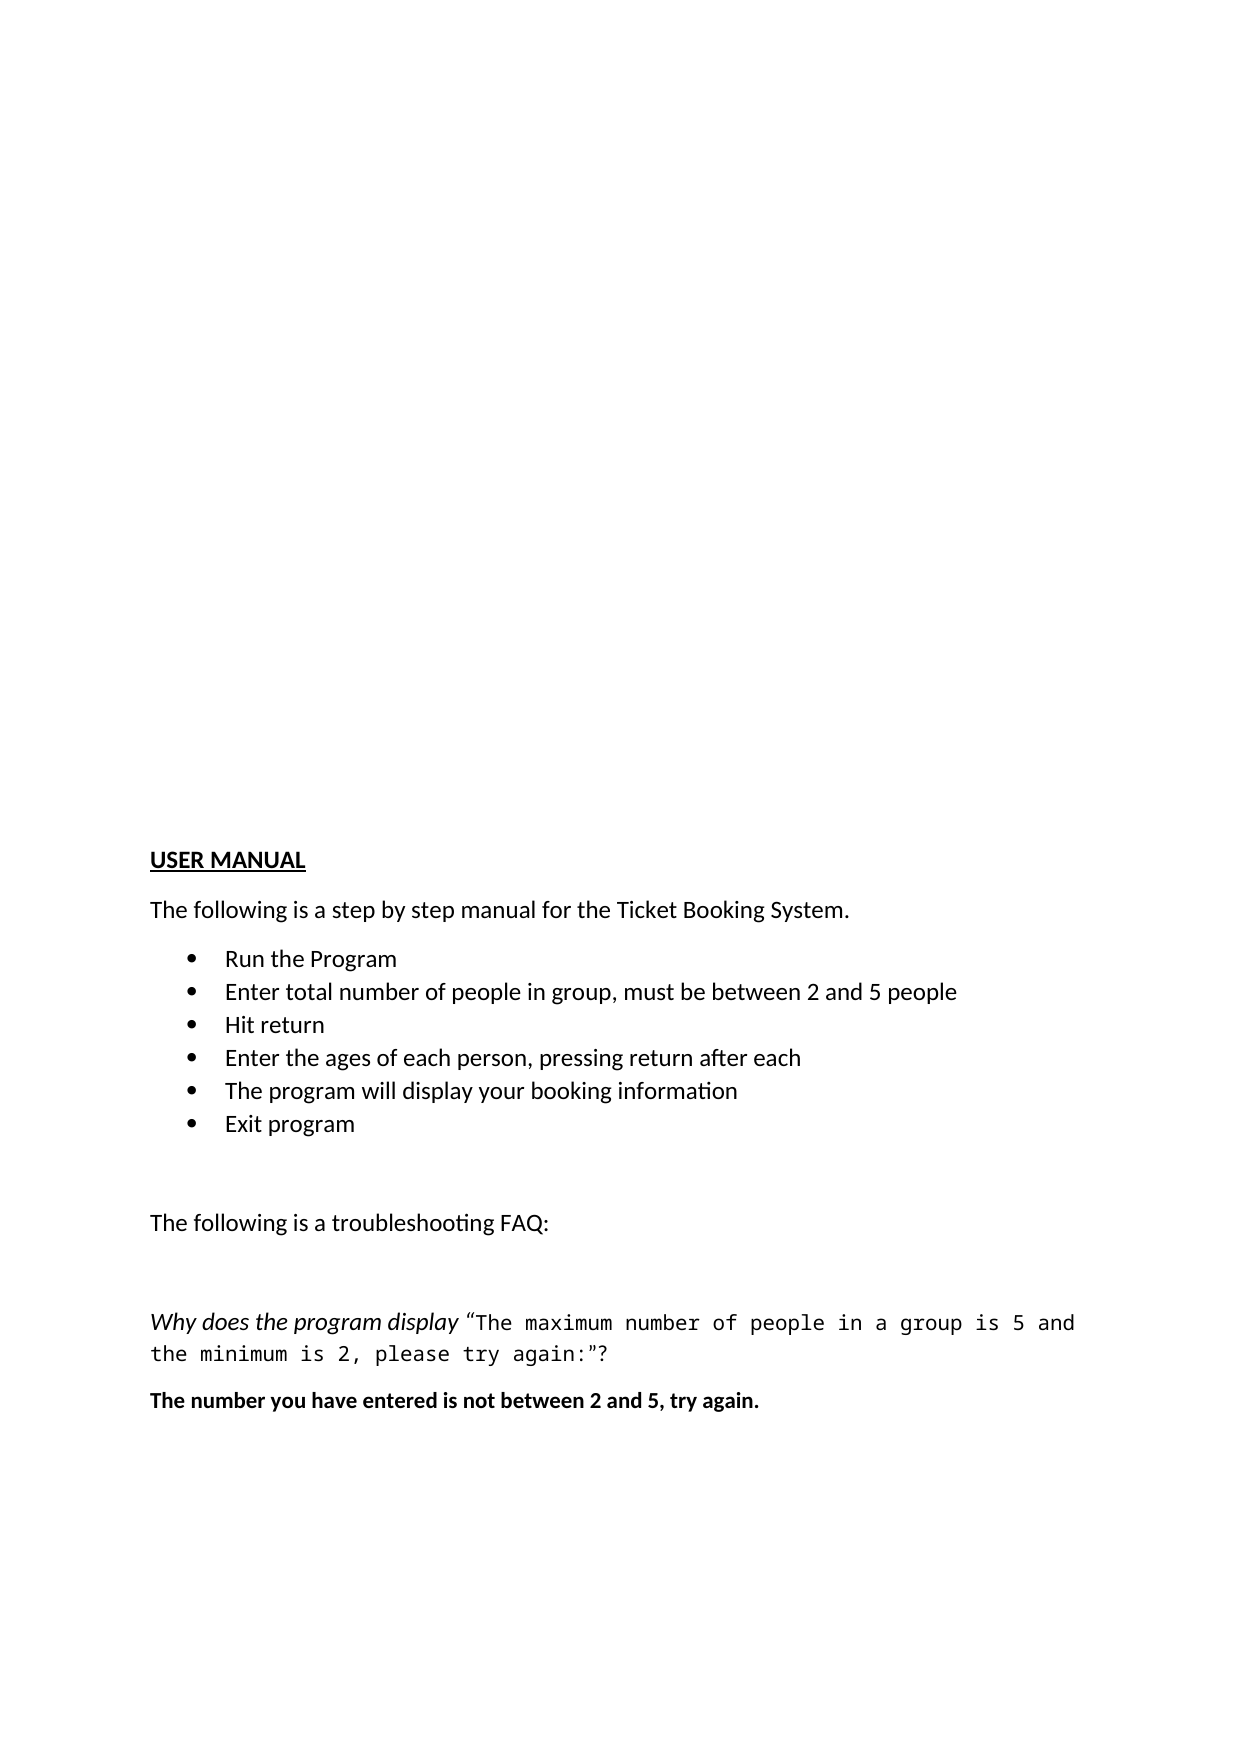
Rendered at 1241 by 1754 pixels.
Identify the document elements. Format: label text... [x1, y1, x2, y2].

list The program will display your booking information [187, 1075, 1090, 1106]
list Enter the ages of each person, pressing return after each [187, 1042, 1090, 1073]
text USER MANUAL [150, 844, 1090, 875]
list Enter total number of people in group, must be between 2 and 5 people [187, 976, 1090, 1007]
text The following is a step by step manual for the Ticket Booking System. [150, 894, 1090, 924]
list Hit return [187, 1009, 1090, 1040]
text The following is a troubleshooting FAQ: [150, 1207, 1090, 1238]
text The number you have entered is not between 2 and 5, try again. [150, 1386, 1090, 1414]
list Run the Program [187, 943, 1090, 974]
list Exit program [187, 1108, 1090, 1138]
text Why does the program display “The maximum number of people in a group is 5 and the minimum is 2, please try again:”? [150, 1306, 1090, 1367]
